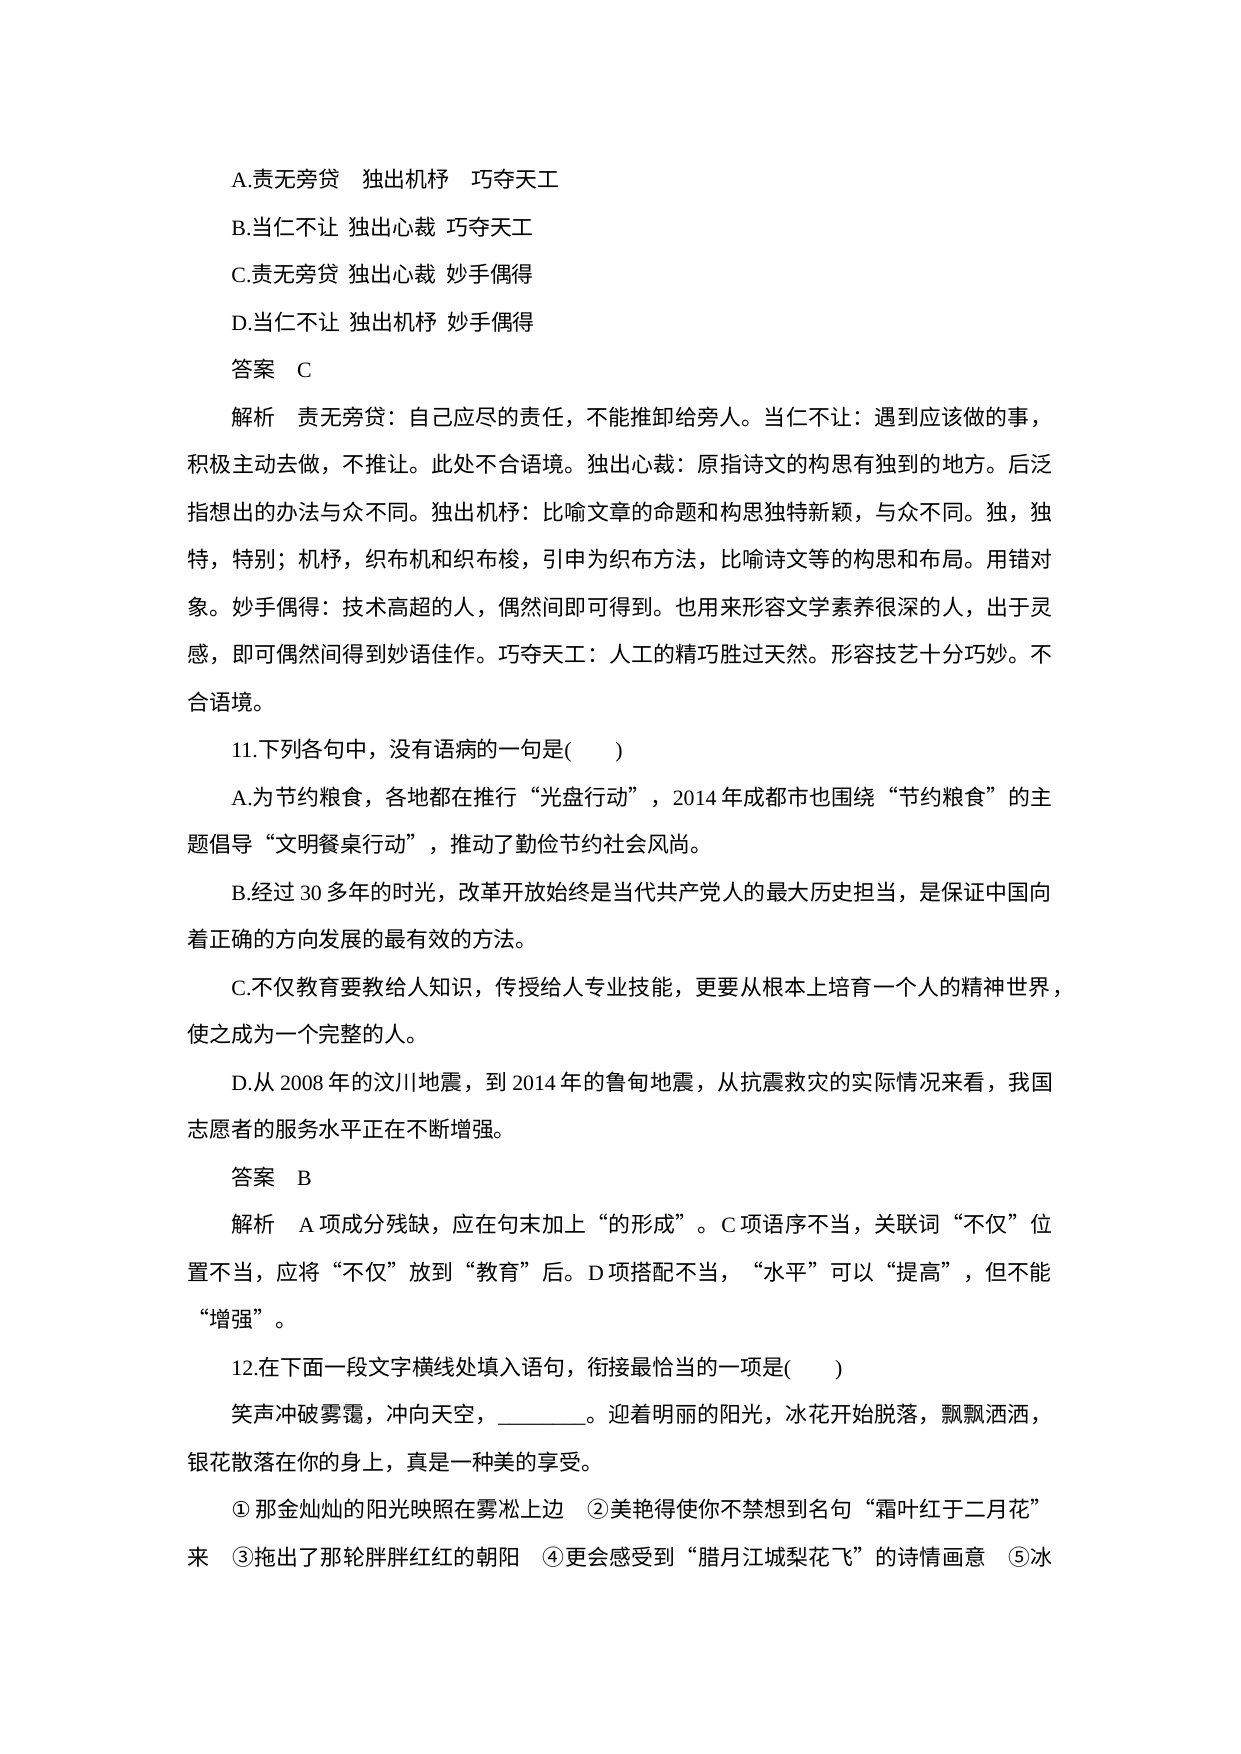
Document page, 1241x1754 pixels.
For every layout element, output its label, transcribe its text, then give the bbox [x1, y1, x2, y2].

text A.为节约粮食，各地都在推行“光盘行动”，2014年成都市也围绕“节约粮食”的主题倡导“文明餐桌行动”，推动了勤俭节约社会风尚。 [187, 779, 1053, 859]
text A.责无旁贷 独出机杼 巧夺天工 [187, 162, 1053, 194]
text D.当仁不让 独出机杼 妙手偶得 [187, 304, 1053, 336]
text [187, 1492, 1053, 1571]
text 解析 责无旁贷：自己应尽的责任，不能推卸给旁人。当仁不让：遇到应该做的事，积极主动去做，不推让。此处不合语境。独出心裁：原指诗文的构思有独到的地方。后泛指想出的办法与众不同。独出机杼：比喻文章的命题和构思独特新颖，与众不同。独，独特，特别；机杼，织布机和织布梭，引申为织布方法，比喻诗文等的构思和布局。用错对象。妙手偶得：技术高超的人，偶然间即可得到。也用来形容文学素养很深的人，出于灵感，即可偶然间得到妙语佳作。巧夺天工：人工的精巧胜过天然。形容技艺十分巧妙。不合语境。 [187, 399, 1053, 716]
text 12.在下面一段文字横线处填入语句，衔接最恰当的一项是( ) [187, 1349, 1053, 1381]
text 11.下列各句中，没有语病的一句是( ) [187, 732, 1053, 764]
text D.从2008年的汶川地震，到2014年的鲁甸地震，从抗震救灾的实际情况来看，我国志愿者的服务水平正在不断增强。 [187, 1064, 1053, 1144]
text C.不仅教育要教给人知识，传授给人专业技能，更要从根本上培育一个人的精神世界，使之成为一个完整的人。 [187, 969, 1053, 1049]
text B.经过30多年的时光，改革开放始终是当代共产党人的最大历史担当，是保证中国向着正确的方向发展的最有效的方法。 [187, 874, 1053, 954]
text 笑声冲破雾霭，冲向天空，________。迎着明丽的阳光，冰花开始脱落，飘飘洒洒，银花散落在你的身上，真是一种美的享受。 [187, 1397, 1053, 1476]
text B.当仁不让 独出心裁 巧夺天工 [187, 209, 1053, 241]
text 解析 A项成分残缺，应在句末加上“的形成”。C项语序不当，关联词“不仅”位置不当，应将“不仅”放到“教育”后。D项搭配不当，“水平”可以“提高”，但不能“增强”。 [187, 1207, 1053, 1334]
text C.责无旁贷 独出心裁 妙手偶得 [187, 257, 1053, 289]
text 答案 B [187, 1159, 1053, 1191]
text 答案 C [187, 352, 1053, 384]
